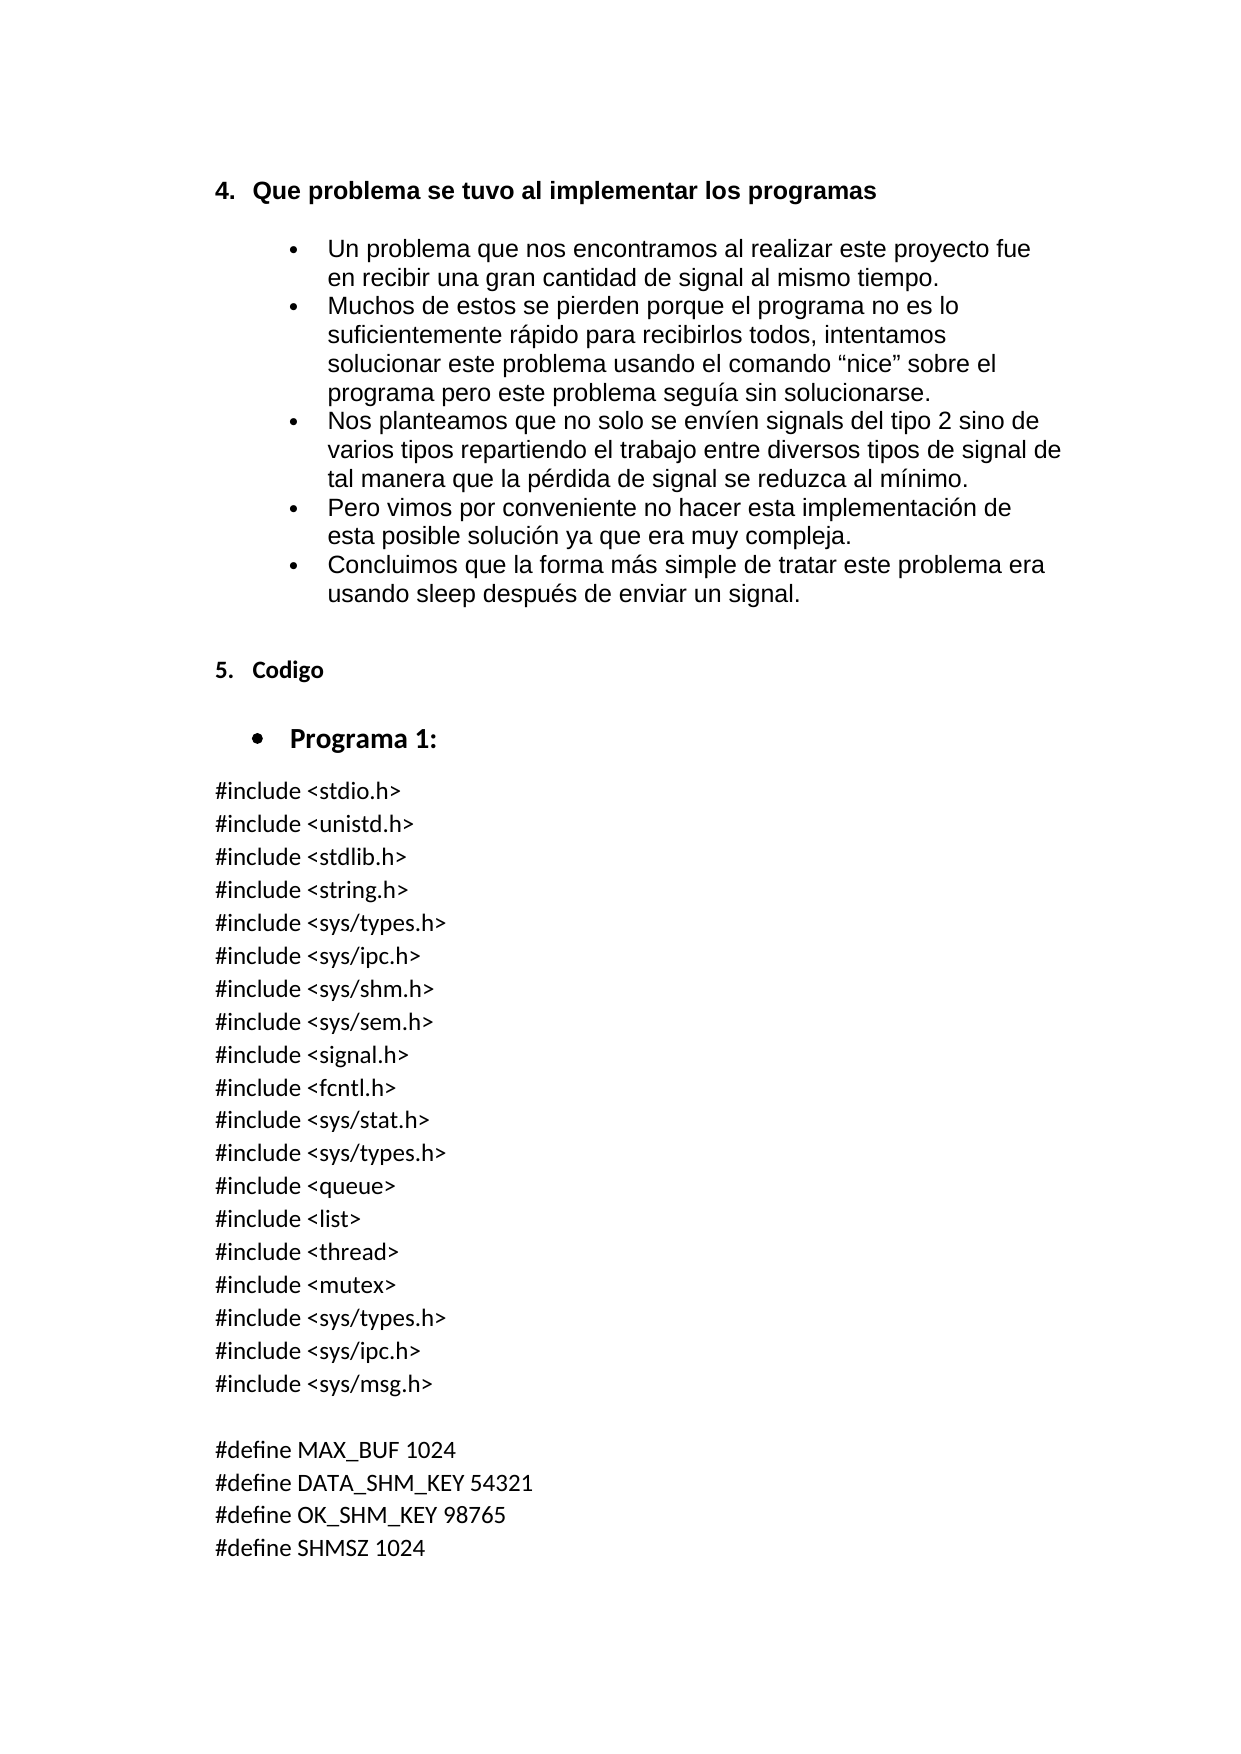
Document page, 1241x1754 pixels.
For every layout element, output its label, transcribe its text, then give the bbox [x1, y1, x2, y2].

text #include <string.h> [215, 874, 1063, 905]
text #define SHMSZ 1024 [215, 1532, 1063, 1563]
text #include <stdio.h> [215, 775, 1063, 806]
list Concluimos que la forma más simple de tratar este problema era usando sleep después de enviar un signal. [290, 550, 1063, 608]
text #include <stdlib.h> [215, 841, 1063, 872]
text #include <sys/stat.h> [215, 1104, 1063, 1135]
text #include <thread> [215, 1236, 1063, 1267]
text #include <sys/types.h> [215, 1302, 1063, 1333]
text #include <sys/types.h> [215, 907, 1063, 938]
list Pero vimos por conveniente no hacer esta implementación de esta posible solución ya que era muy compleja. [290, 493, 1063, 550]
list Codigo [215, 654, 1063, 685]
list Programa 1: [252, 720, 1063, 756]
list Que problema se tuvo al implementar los programas [215, 176, 1063, 205]
text #include <queue> [215, 1170, 1063, 1201]
text #include <sys/ipc.h> [215, 1335, 1063, 1366]
text #define OK_SHM_KEY 98765 [215, 1499, 1063, 1530]
text #include <sys/msg.h> [215, 1368, 1063, 1398]
list Un problema que nos encontramos al realizar este proyecto fue en recibir una gran cantidad de signal al mismo tiempo. [290, 234, 1063, 291]
text #include <signal.h> [215, 1039, 1063, 1069]
text #include <fcntl.h> [215, 1072, 1063, 1102]
text #include <sys/ipc.h> [215, 940, 1063, 971]
text #include <mutex> [215, 1269, 1063, 1300]
text #include <sys/shm.h> [215, 973, 1063, 1003]
list Muchos de estos se pierden porque el programa no es lo suficientemente rápido para recibirlos todos, intentamos solucionar este problema usando el comando “nice” sobre el programa pero este problema seguía sin solucionarse. [290, 291, 1063, 406]
list Nos planteamos que no solo se envíen signals del tipo 2 sino de varios tipos repartiendo el trabajo entre diversos tipos de signal de tal manera que la pérdida de signal se reduzca al mínimo. [290, 406, 1063, 493]
text #include <unistd.h> [215, 808, 1063, 839]
text #include <list> [215, 1203, 1063, 1234]
text #define DATA_SHM_KEY 54321 [215, 1467, 1063, 1497]
text #include <sys/sem.h> [215, 1006, 1063, 1036]
text #include <sys/types.h> [215, 1137, 1063, 1168]
text #define MAX_BUF 1024 [215, 1434, 1063, 1464]
